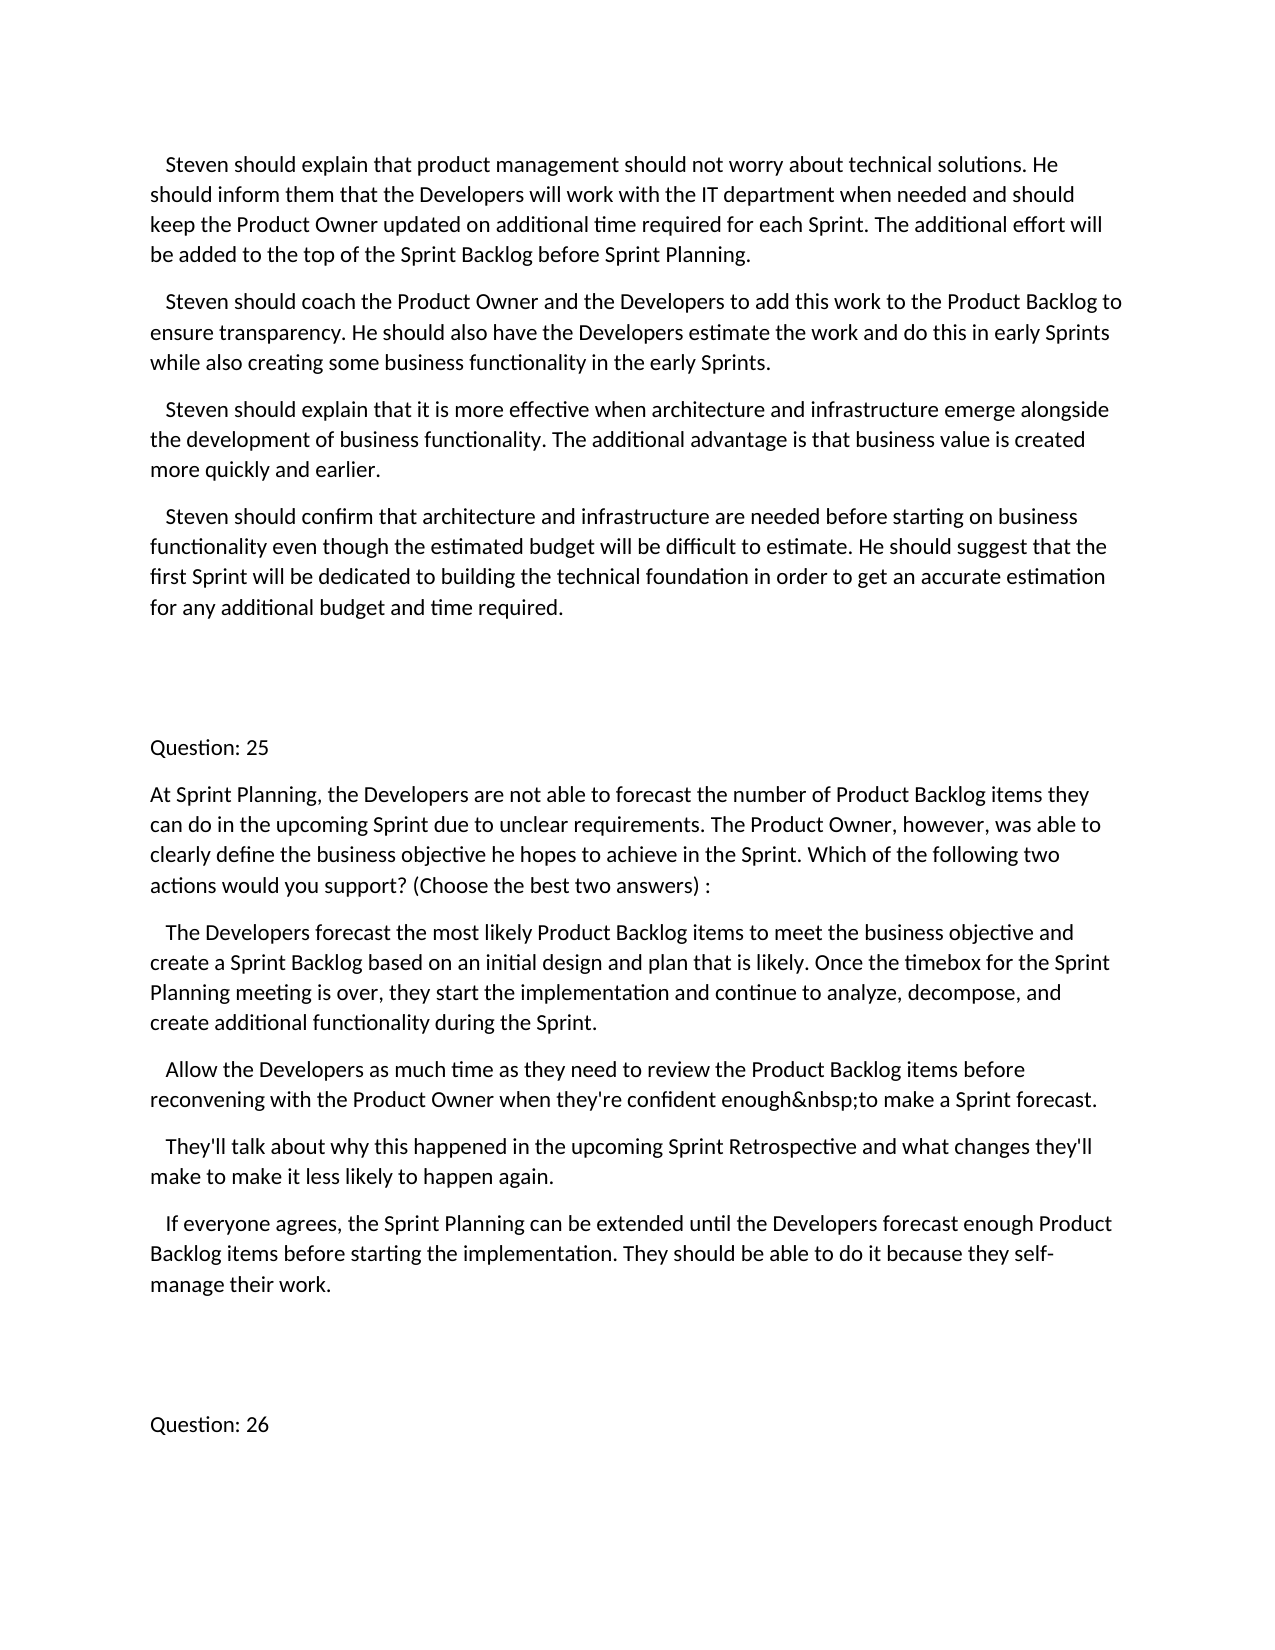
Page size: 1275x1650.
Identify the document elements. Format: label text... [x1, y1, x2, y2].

text At Sprint Planning, the Developers are not able to forecast the number of Product Backlog items they can do in the upcoming Sprint due to unclear requirements. The Product Owner, however, was able to clearly define the business objective he hopes to achieve in the Sprint. Which of the following two actions would you support? (Choose the best two answers) : [150, 780, 1125, 899]
text They'll talk about why this happened in the upcoming Sprint Retrospective and what changes they'll make to make it less likely to happen again. [150, 1132, 1125, 1191]
text Allow the Developers as much time as they need to review the Product Backlog items before reconvening with the Product Owner when they're confident enough&nbsp;to make a Sprint forecast. [150, 1055, 1125, 1113]
text If everyone agrees, the Sprint Planning can be extended until the Developers forecast enough Product Backlog items before starting the implementation. They should be able to do it because they self-manage their work. [150, 1209, 1125, 1298]
text Question: 25 [150, 733, 1125, 761]
text The Developers forecast the most likely Product Backlog items to meet the business objective and create a Sprint Backlog based on an initial design and plan that is likely. Once the timebox for the Sprint Planning meeting is over, they start the implementation and continue to analyze, decompose, and create additional functionality during the Sprint. [150, 918, 1125, 1036]
text Steven should explain that product management should not worry about technical solutions. He should inform them that the Developers will work with the IT department when needed and should keep the Product Owner updated on additional time required for each Sprint. The additional effort will be added to the top of the Sprint Backlog before Sprint Planning. [150, 150, 1125, 269]
text Steven should confirm that architecture and infrastructure are needed before starting on business functionality even though the estimated budget will be difficult to estimate. He should suggest that the first Sprint will be dedicated to building the technical foundation in order to get an accurate estimation for any additional budget and time required. [150, 502, 1125, 621]
text Question: 26 [150, 1410, 1125, 1438]
text Steven should coach the Product Owner and the Developers to add this work to the Product Backlog to ensure transparency. He should also have the Developers estimate the work and do this in early Sprints while also creating some business functionality in the early Sprints. [150, 287, 1125, 376]
text Steven should explain that it is more effective when architecture and infrastructure emerge alongside the development of business functionality. The additional advantage is that business value is created more quickly and earlier. [150, 395, 1125, 483]
